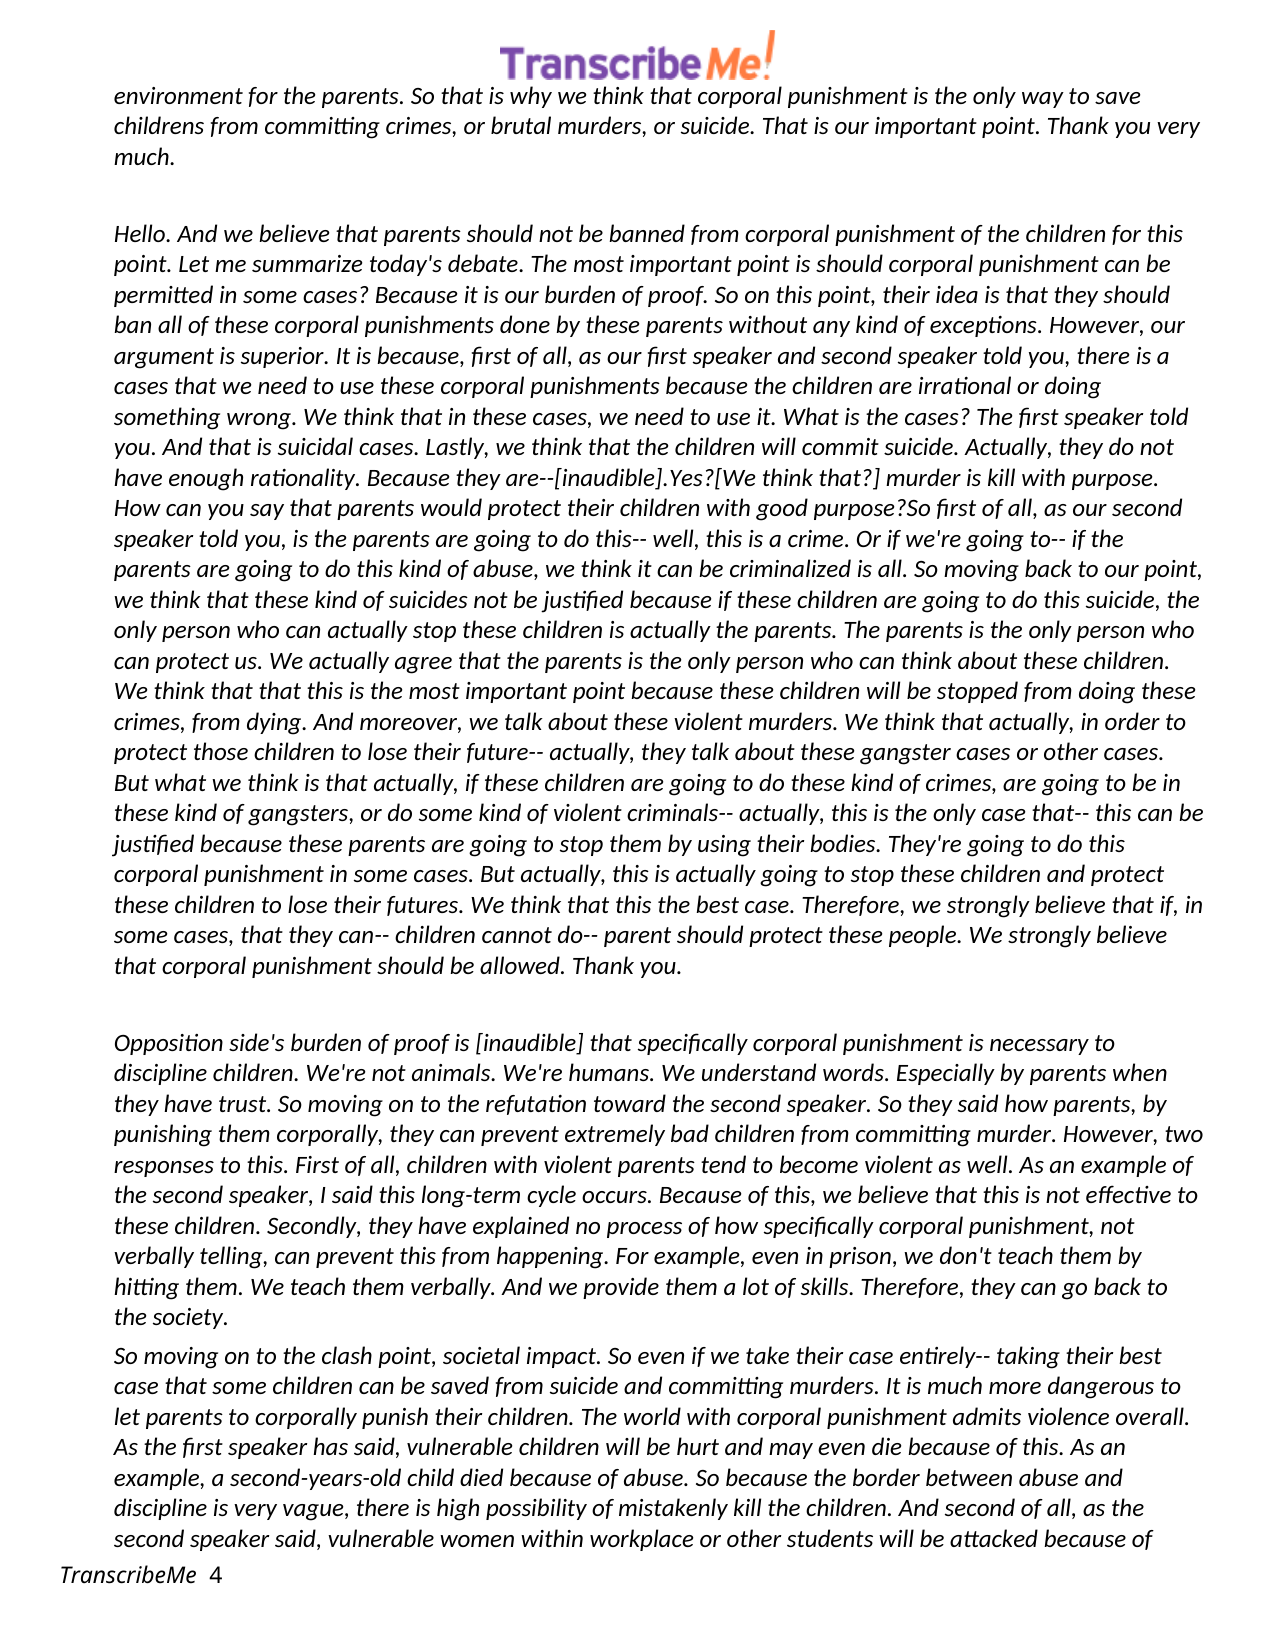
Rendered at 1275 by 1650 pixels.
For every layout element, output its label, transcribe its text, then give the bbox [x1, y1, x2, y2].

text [114, 1340, 1208, 1553]
picture [500, 30, 775, 80]
text Hello. And we believe that parents should not be banned from corporal punishment of the children for this point. Let me summarize today's debate. The most important point is should corporal punishment can be permitted in some cases? Because it is our burden of proof. So on this point, their idea is that they should ban all of these corporal punishments done by these parents without any kind of exceptions. However, our argument is superior. It is because, first of all, as our first speaker and second speaker told you, there is a cases that we need to use these corporal punishments because the children are irrational or doing something wrong. We think that in these cases, we need to use it. What is the cases? The first speaker told you. And that is suicidal cases. Lastly, we think that the children will commit suicide. Actually, they do not have enough rationality. Because they are--[inaudible].Yes?[We think that?] murder is kill with purpose. How can you say that parents would protect their children with good purpose?So first of all, as our second speaker told you, is the parents are going to do this-- well, this is a crime. Or if we're going to-- if the parents are going to do this kind of abuse, we think it can be criminalized is all. So moving back to our point, we think that these kind of suicides not be justified because if these children are going to do this suicide, the only person who can actually stop these children is actually the parents. The parents is the only person who can protect us. We actually agree that the parents is the only person who can think about these children. We think that that this is the most important point because these children will be stopped from doing these crimes, from dying. And moreover, we talk about these violent murders. We think that actually, in order to protect those children to lose their future-- actually, they talk about these gangster cases or other cases. But what we think is that actually, if these children are going to do these kind of crimes, are going to be in these kind of gangsters, or do some kind of violent criminals-- actually, this is the only case that-- this can be justified because these parents are going to stop them by using their bodies. They're going to do this corporal punishment in some cases. But actually, this is actually going to stop these children and protect these children to lose their futures. We think that this the best case. Therefore, we strongly believe that if, in some cases, that they can-- children cannot do-- parent should protect these people. We strongly believe that corporal punishment should be allowed. Thank you. [114, 218, 1208, 981]
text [114, 80, 1208, 172]
text Opposition side's burden of proof is [inaudible] that specifically corporal punishment is necessary to discipline children. We're not animals. We're humans. We understand words. Especially by parents when they have trust. So moving on to the refutation toward the second speaker. So they said how parents, by punishing them corporally, they can prevent extremely bad children from committing murder. However, two responses to this. First of all, children with violent parents tend to become violent as well. As an example of the second speaker, I said this long-term cycle occurs. Because of this, we believe that this is not effective to these children. Secondly, they have explained no process of how specifically corporal punishment, not verbally telling, can prevent this from happening. For example, even in prison, we don't teach them by hitting them. We teach them verbally. And we provide them a lot of skills. Therefore, they can go back to the society. [114, 1027, 1208, 1332]
